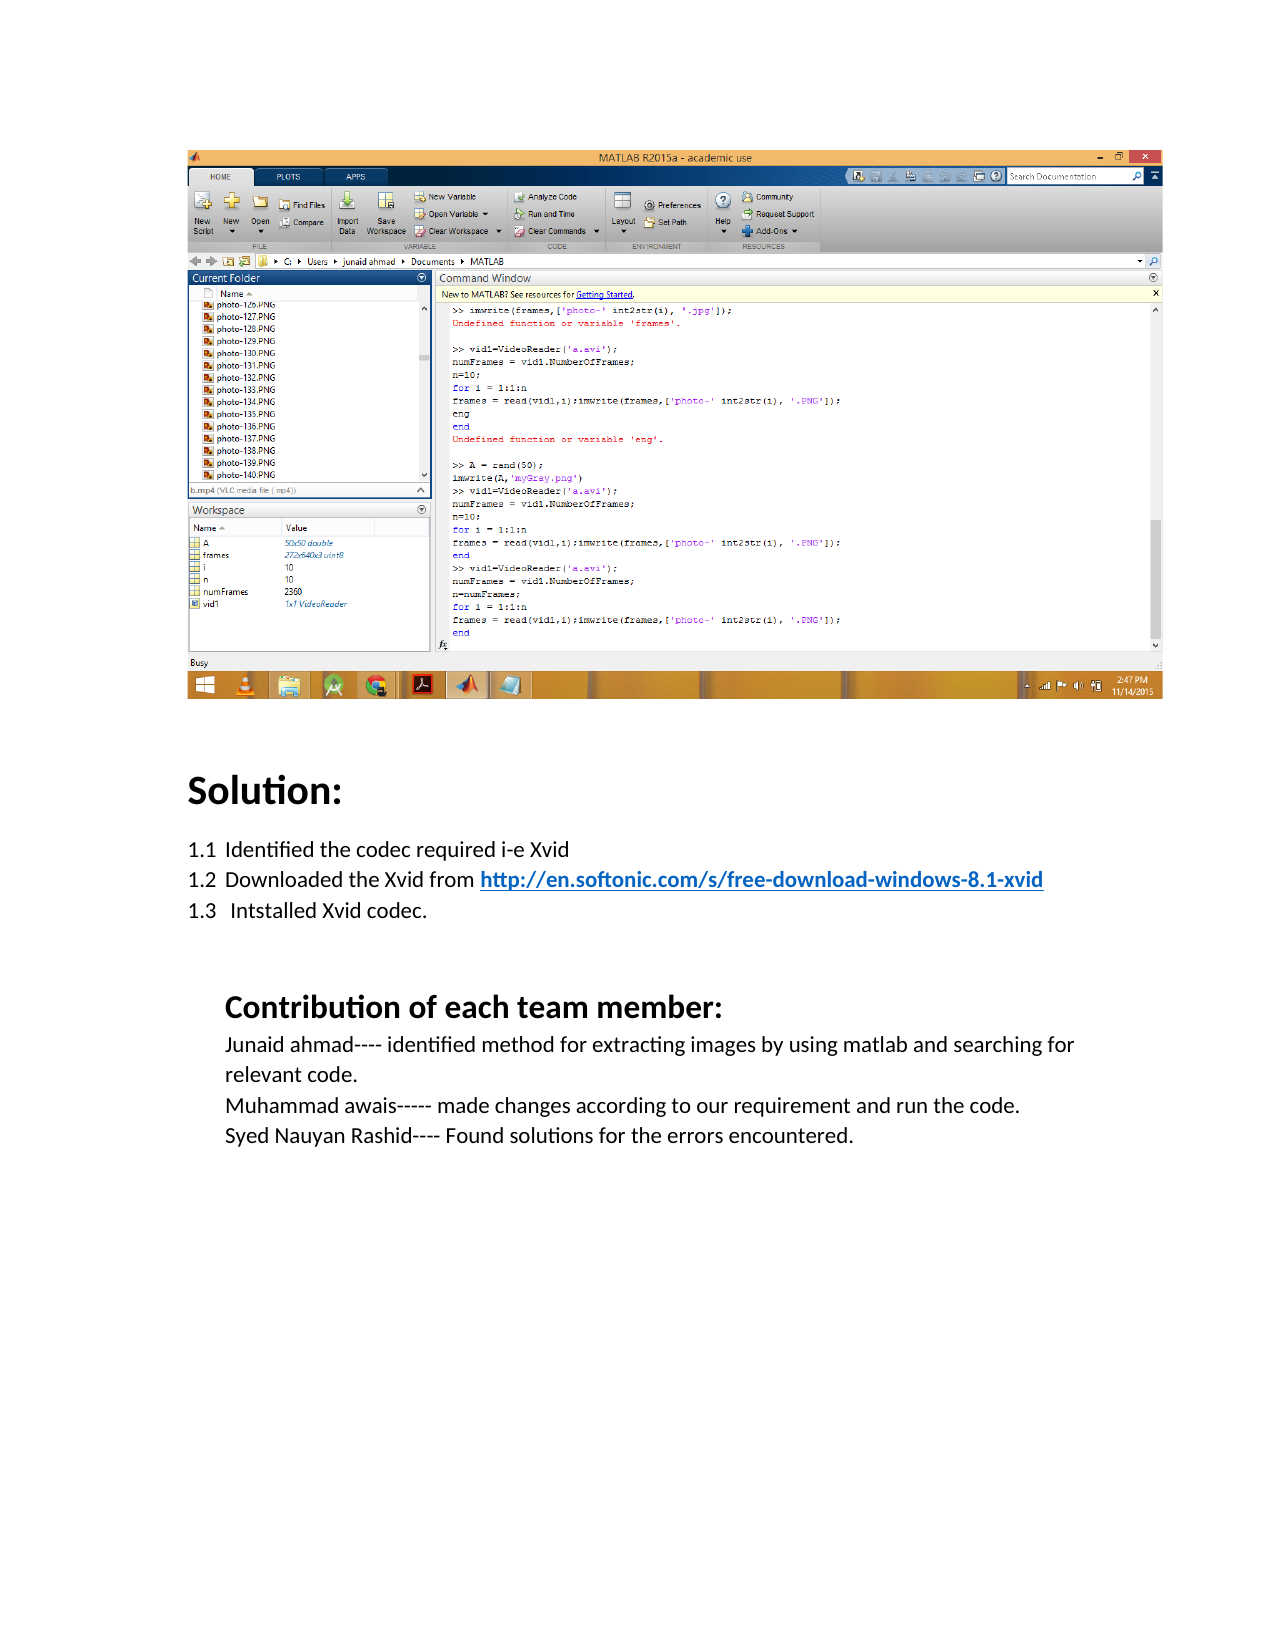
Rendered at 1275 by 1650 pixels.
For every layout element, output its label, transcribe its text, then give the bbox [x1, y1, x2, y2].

list Muhammad awais----- made changes according to our requirement and run the code. [225, 1091, 1125, 1119]
text Solution: [187, 764, 1125, 815]
picture [187, 150, 1163, 699]
list Contribution of each team member: [225, 986, 1125, 1027]
list Downloaded the Xvid from http://en.softonic.com/s/free-download-windows-8.1-xvid [187, 866, 1125, 894]
list Syed Nauyan Rashid---- Found solutions for the errors encountered. [225, 1121, 1125, 1149]
list Identified the codec required i-e Xvid [187, 835, 1125, 863]
list Intstalled Xvid codec. [187, 896, 1125, 924]
list Junaid ahmad---- identified method for extracting images by using matlab and searching for relevant code. [225, 1030, 1125, 1089]
